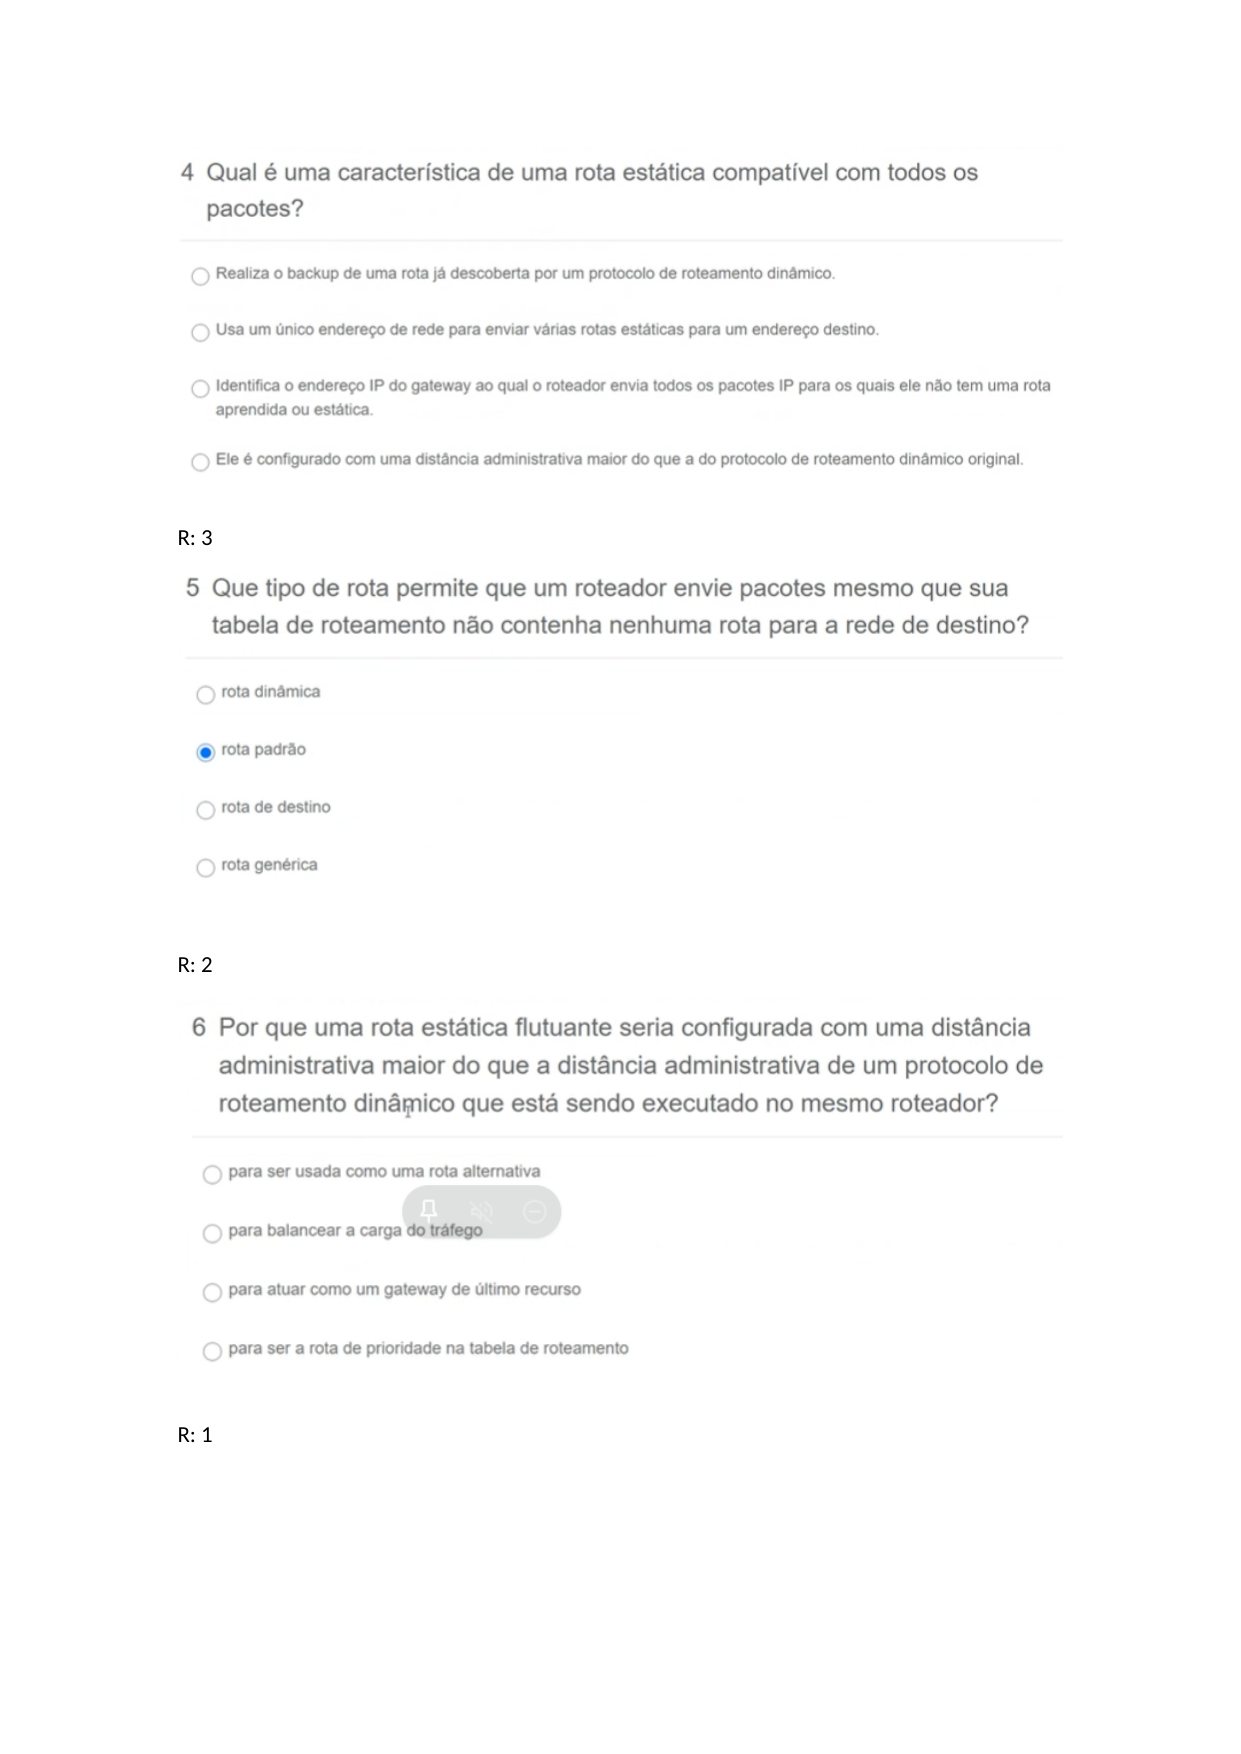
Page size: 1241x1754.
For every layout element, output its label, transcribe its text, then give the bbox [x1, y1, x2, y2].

text R: 2 [177, 950, 1063, 978]
picture [177, 147, 1063, 504]
text R: 1 [177, 1420, 1063, 1448]
text R: 3 [177, 523, 1063, 551]
picture [177, 996, 1063, 1401]
picture [177, 569, 1063, 931]
